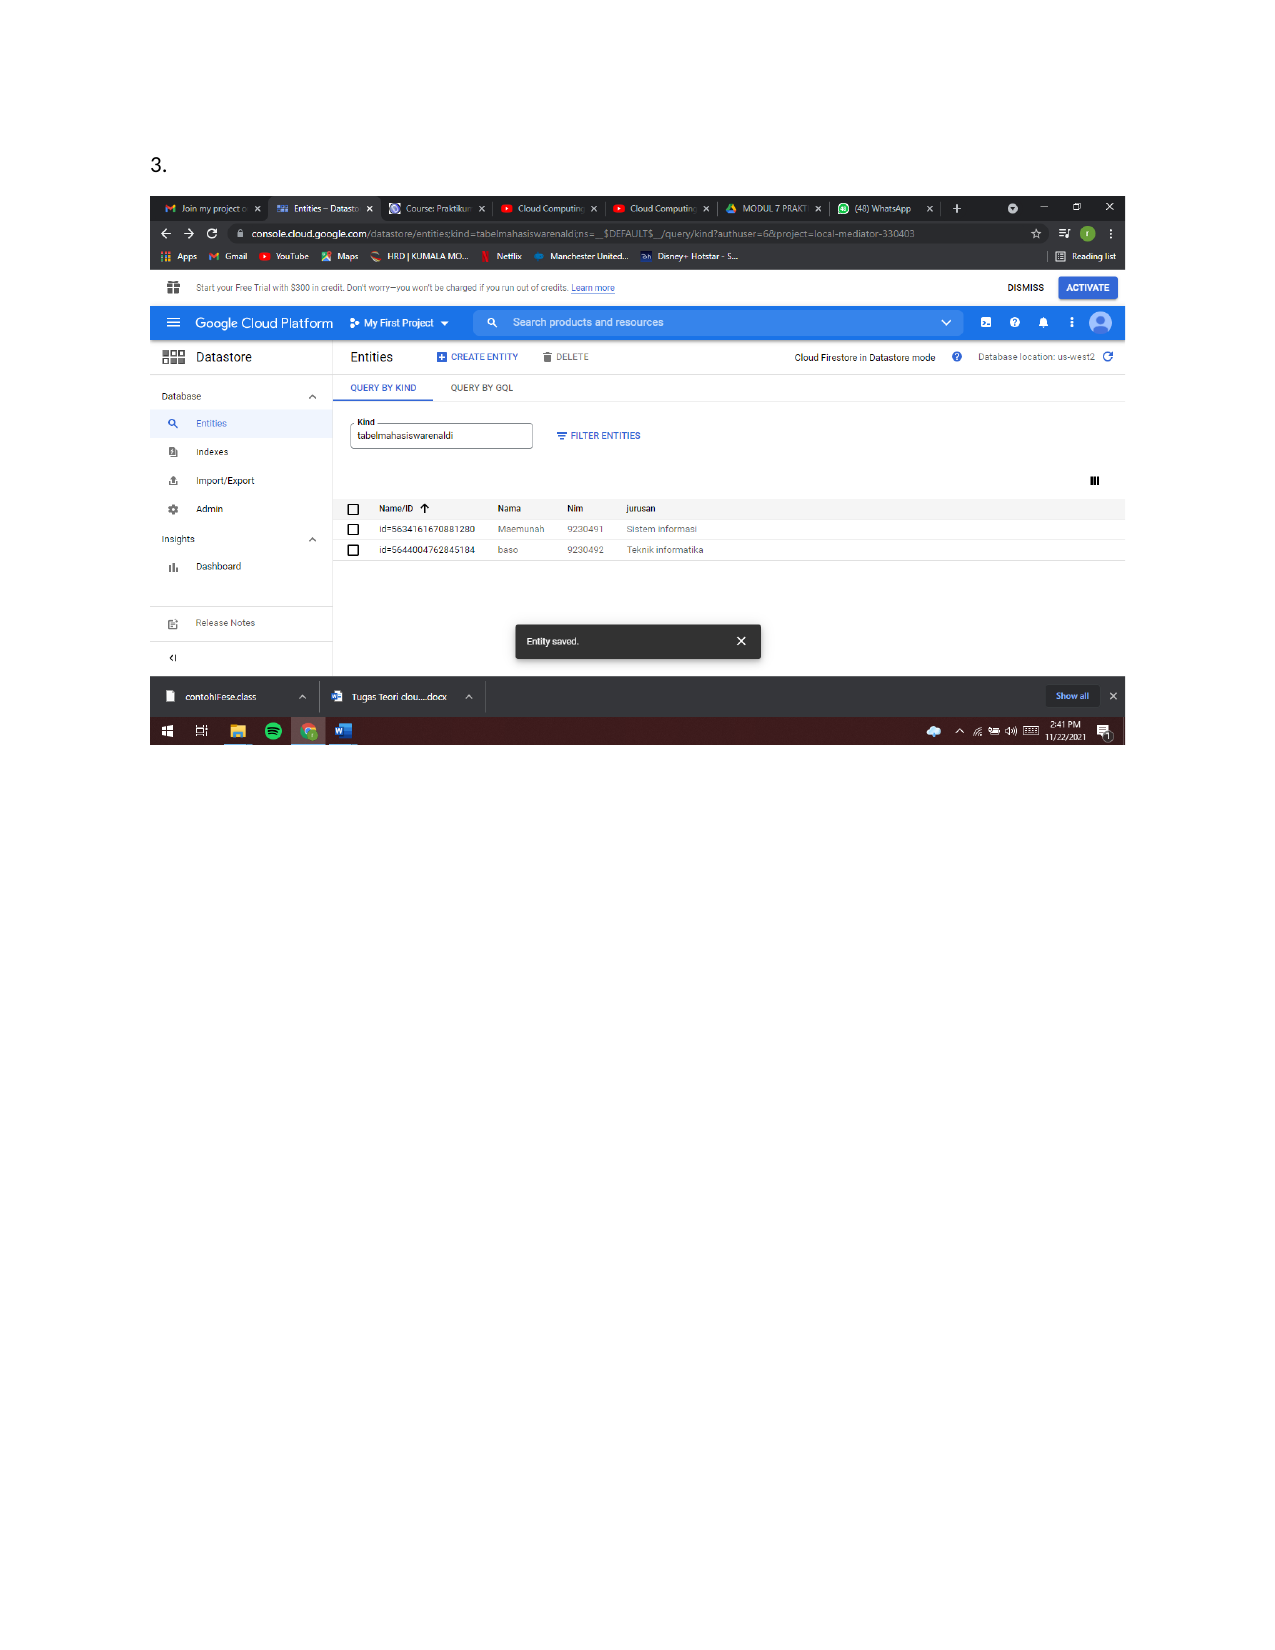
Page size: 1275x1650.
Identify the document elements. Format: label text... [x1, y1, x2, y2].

picture [150, 196, 1125, 745]
text 3. [150, 150, 1125, 178]
